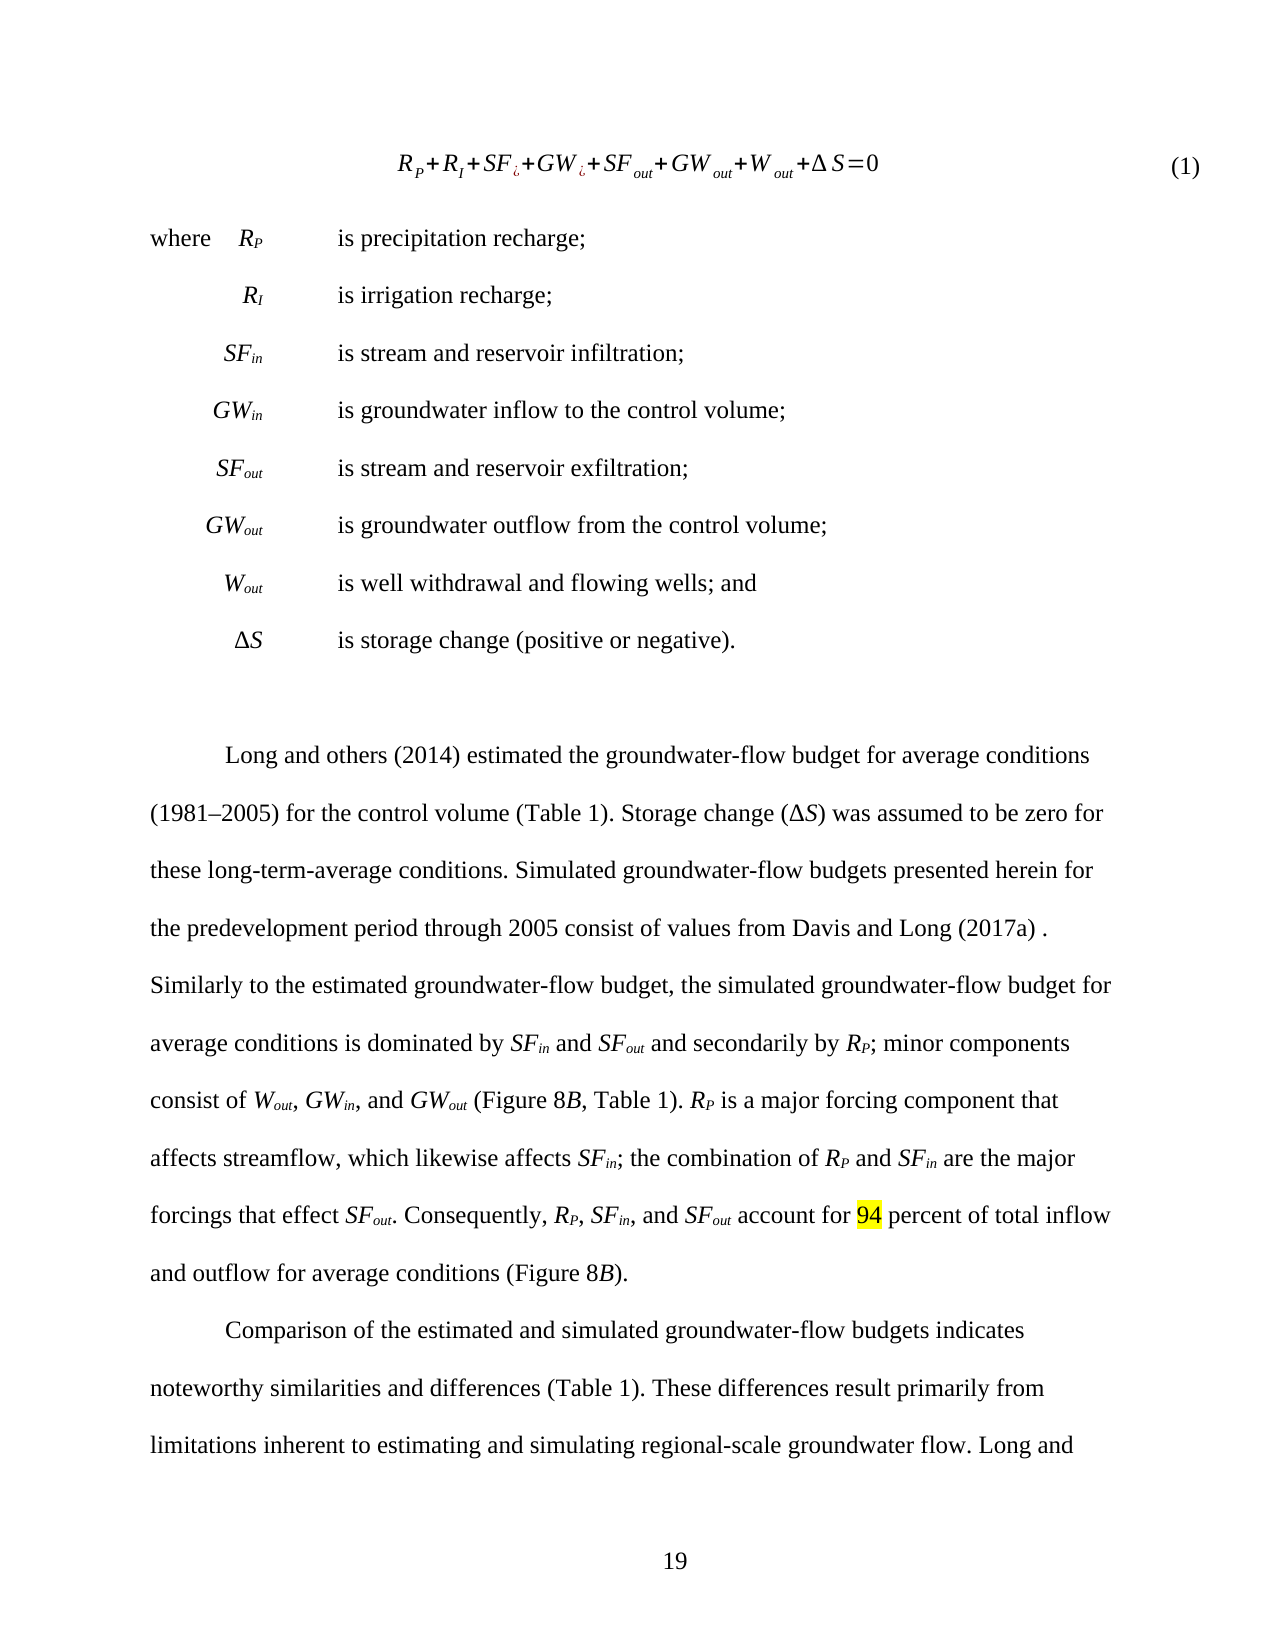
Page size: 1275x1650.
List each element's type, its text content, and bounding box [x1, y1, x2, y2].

text GWout is groundwater outflow from the control volume; [150, 510, 1125, 539]
text RI is irrigation recharge; [150, 280, 1125, 309]
text Long and others (2014) estimated the groundwater-flow budget for average conditions (1981‒2005) for the control volume (Table 1). Storage change (ΔS) was assumed to be zero for these long-term-average conditions. Simulated groundwater-flow budgets presented herein for the predevelopment period through 2005 consist of values from Davis and Long (2017a) . Similarly to the estimated groundwater-flow budget, the simulated groundwater-flow budget for average conditions is dominated by SFin and SFout and secondarily by RP; minor components consist of Wout, GWin, and GWout (Figure 8B, Table 1). RP is a major forcing component that affects streamflow, which likewise affects SFin; the combination of RP and SFin are the major forcings that effect SFout. Consequently, RP, SFin, and SFout account for 94 percent of total inflow and outflow for average conditions (Figure 8B). [150, 740, 1125, 1286]
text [150, 1315, 1125, 1459]
text SFin is stream and reservoir infiltration; [150, 338, 1125, 366]
text where RP is precipitation recharge; [150, 223, 1125, 251]
text ΔS is storage change (positive or negative). [150, 625, 1125, 654]
text SFout is stream and reservoir exfiltration; [150, 453, 1125, 481]
text GWin is groundwater inflow to the control volume; [150, 395, 1125, 424]
text Wout is well withdrawal and flowing wells; and [150, 568, 1125, 596]
